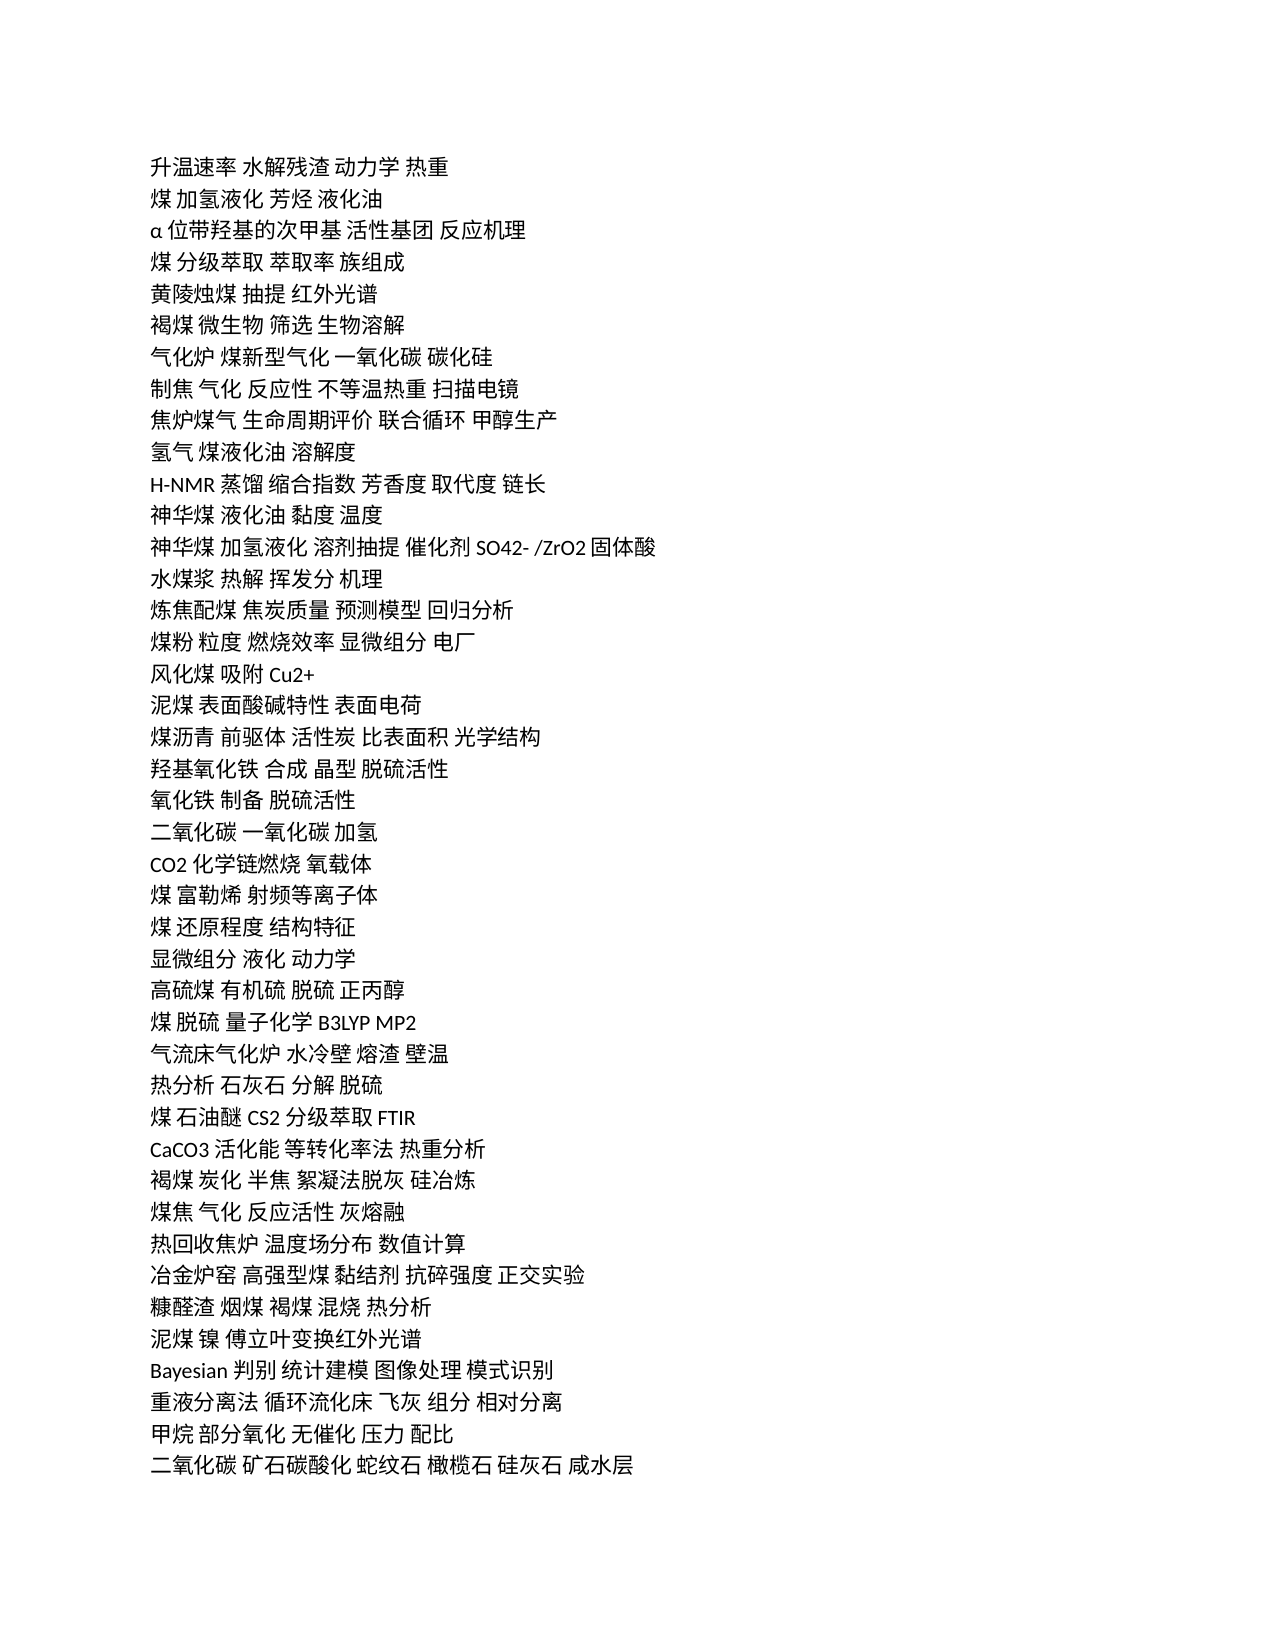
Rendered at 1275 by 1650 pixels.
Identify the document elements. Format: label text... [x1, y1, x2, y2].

text 焦炉煤气 生命周期评价 联合循环 甲醇生产 [150, 403, 1125, 435]
text 重液分离法 循环流化床 飞灰 组分 相对分离 [150, 1385, 1125, 1417]
text 煤 富勒烯 射频等离子体 [150, 878, 1125, 910]
text 风化煤 吸附 Cu2+ [150, 657, 1125, 688]
text 炼焦配煤 焦炭质量 预测模型 回归分析 [150, 593, 1125, 625]
text 气流床气化炉 水冷壁 熔渣 壁温 [150, 1037, 1125, 1068]
text 水煤浆 热解 挥发分 机理 [150, 562, 1125, 593]
text 制焦 气化 反应性 不等温热重 扫描电镜 [150, 372, 1125, 403]
text 气化炉 煤新型气化 一氧化碳 碳化硅 [150, 340, 1125, 372]
text H-NMR 蒸馏 缩合指数 芳香度 取代度 链长 [150, 467, 1125, 498]
text 显微组分 液化 动力学 [150, 942, 1125, 973]
text 二氧化碳 一氧化碳 加氢 [150, 815, 1125, 847]
text 羟基氧化铁 合成 晶型 脱硫活性 [150, 752, 1125, 783]
text 黄陵烛煤 抽提 红外光谱 [150, 277, 1125, 308]
text 氢气 煤液化油 溶解度 [150, 435, 1125, 467]
text α位带羟基的次甲基 活性基团 反应机理 [150, 213, 1125, 245]
text 泥煤 表面酸碱特性 表面电荷 [150, 688, 1125, 720]
text 褐煤 微生物 筛选 生物溶解 [150, 308, 1125, 340]
text 煤沥青 前驱体 活性炭 比表面积 光学结构 [150, 720, 1125, 752]
text 神华煤 加氢液化 溶剂抽提 催化剂 SO42- /ZrO2固体酸 [150, 530, 1125, 562]
text CaCO3 活化能 等转化率法 热重分析 [150, 1132, 1125, 1163]
text 氧化铁 制备 脱硫活性 [150, 783, 1125, 815]
text 煤 石油醚 CS2 分级萃取 FTIR [150, 1100, 1125, 1132]
text 煤焦 气化 反应活性 灰熔融 [150, 1195, 1125, 1227]
text 甲烷 部分氧化 无催化 压力 配比 [150, 1417, 1125, 1448]
text 高硫煤 有机硫 脱硫 正丙醇 [150, 973, 1125, 1005]
text 冶金炉窑 高强型煤 黏结剂 抗碎强度 正交实验 [150, 1258, 1125, 1290]
text 褐煤 炭化 半焦 絮凝法脱灰 硅冶炼 [150, 1163, 1125, 1195]
text 煤 加氢液化 芳烃 液化油 [150, 182, 1125, 213]
text 泥煤 镍 傅立叶变换红外光谱 [150, 1322, 1125, 1353]
text Bayesian 判别 统计建模 图像处理 模式识别 [150, 1353, 1125, 1385]
text 二氧化碳 矿石碳酸化 蛇纹石 橄榄石 硅灰石 咸水层 [150, 1448, 1125, 1480]
text 煤 脱硫 量子化学 B3LYP MP2 [150, 1005, 1125, 1037]
text 热分析 石灰石 分解 脱硫 [150, 1068, 1125, 1100]
text 煤粉 粒度 燃烧效率 显微组分 电厂 [150, 625, 1125, 657]
text 煤 还原程度 结构特征 [150, 910, 1125, 942]
text 神华煤 液化油 黏度 温度 [150, 498, 1125, 530]
text 煤 分级萃取 萃取率 族组成 [150, 245, 1125, 277]
text 糠醛渣 烟煤 褐煤 混烧 热分析 [150, 1290, 1125, 1322]
text 升温速率 水解残渣 动力学 热重 [150, 150, 1125, 182]
text 热回收焦炉 温度场分布 数值计算 [150, 1227, 1125, 1258]
text CO2 化学链燃烧 氧载体 [150, 847, 1125, 878]
